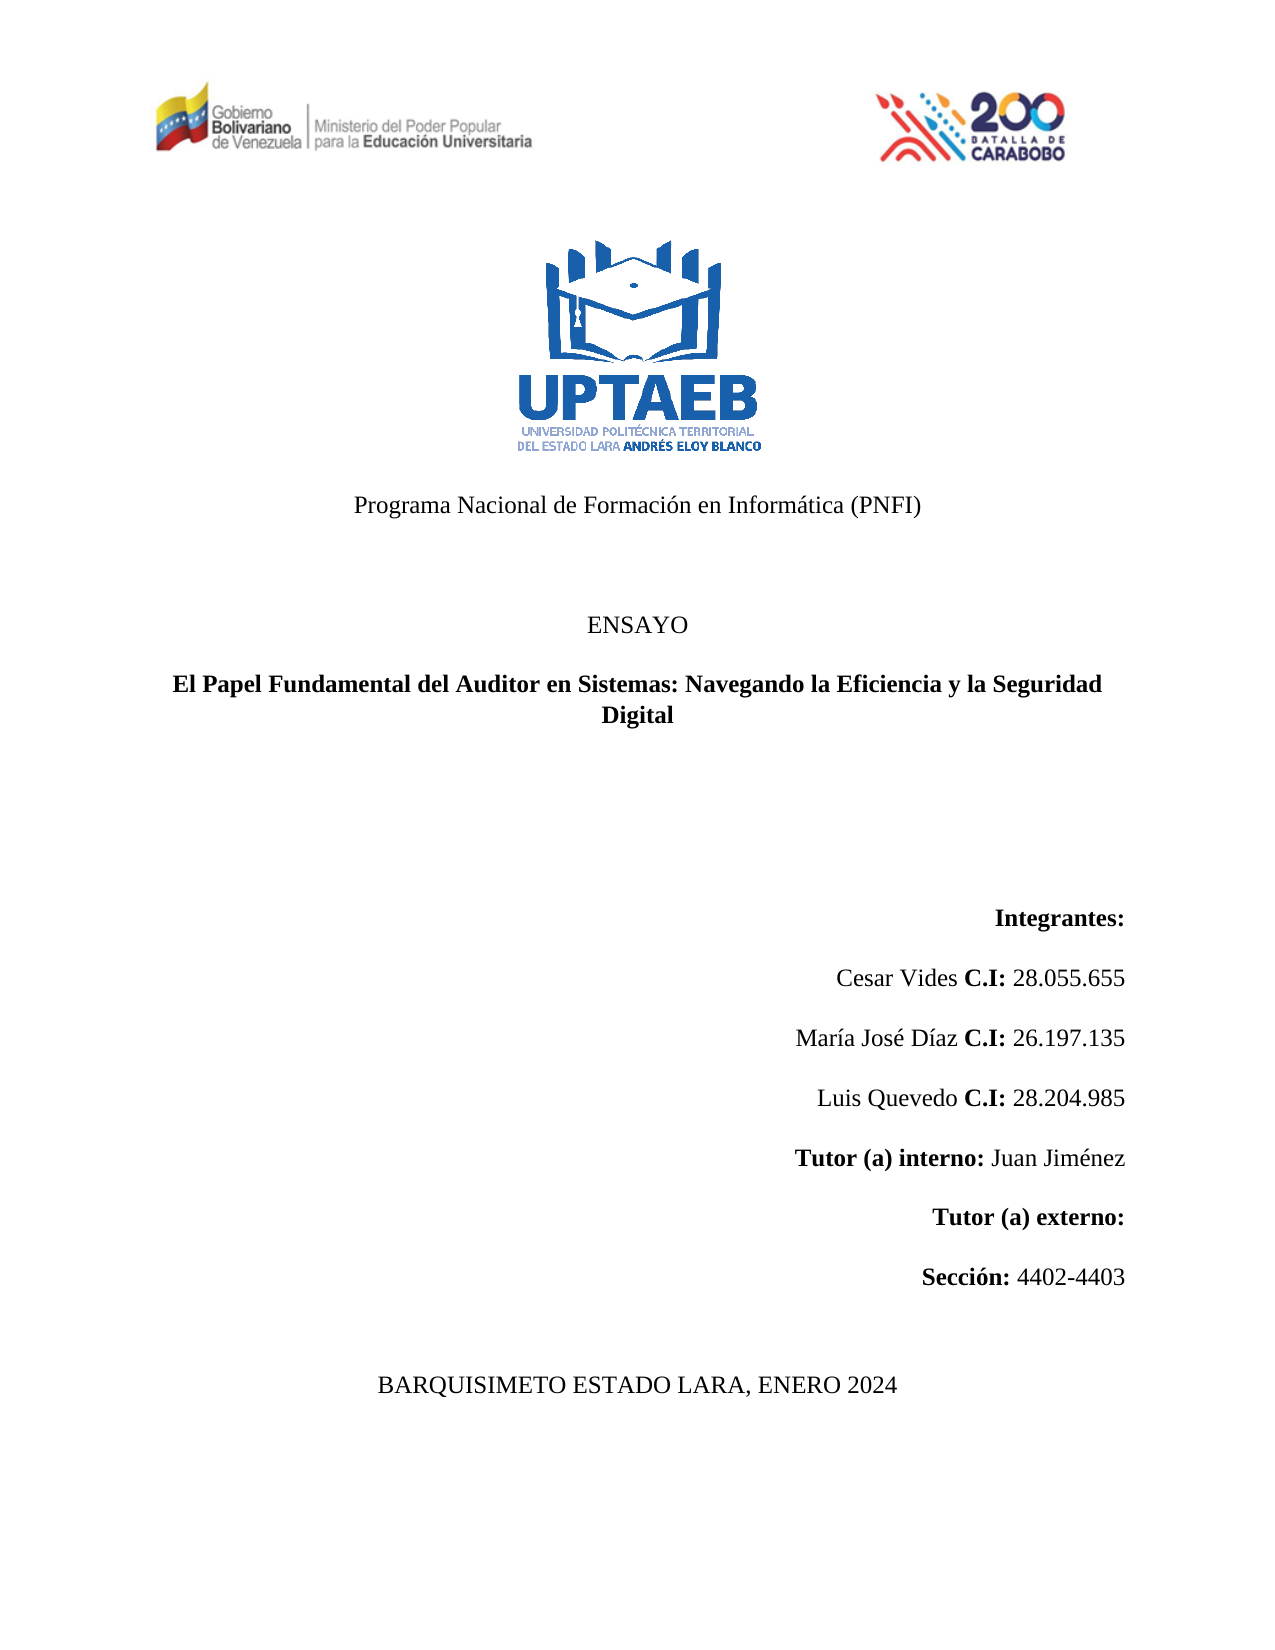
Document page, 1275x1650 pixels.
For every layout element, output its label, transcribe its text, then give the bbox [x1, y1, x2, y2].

text El Papel Fundamental del Auditor en Sistemas: Navegando la Eficiencia y la Seguridad Digital [150, 669, 1125, 729]
picture [150, 73, 1071, 170]
text Cesar Vides C.I: 28.055.655 [150, 963, 1125, 992]
text Programa Nacional de Formación en Informática (PNFI) [150, 490, 1125, 519]
text Sección: 4402-4403 [150, 1262, 1125, 1291]
text Luis Quevedo C.I: 28.204.985 [150, 1083, 1125, 1112]
picture [501, 217, 774, 472]
text BARQUISIMETO ESTADO LARA, ENERO 2024 [150, 1370, 1125, 1398]
text Tutor (a) externo: [150, 1202, 1125, 1231]
text Integrantes: [150, 903, 1125, 932]
text ENSAYO [150, 610, 1125, 638]
text Tutor (a) interno: Juan Jiménez [150, 1143, 1125, 1171]
text María José Díaz C.I: 26.197.135 [150, 1023, 1125, 1052]
